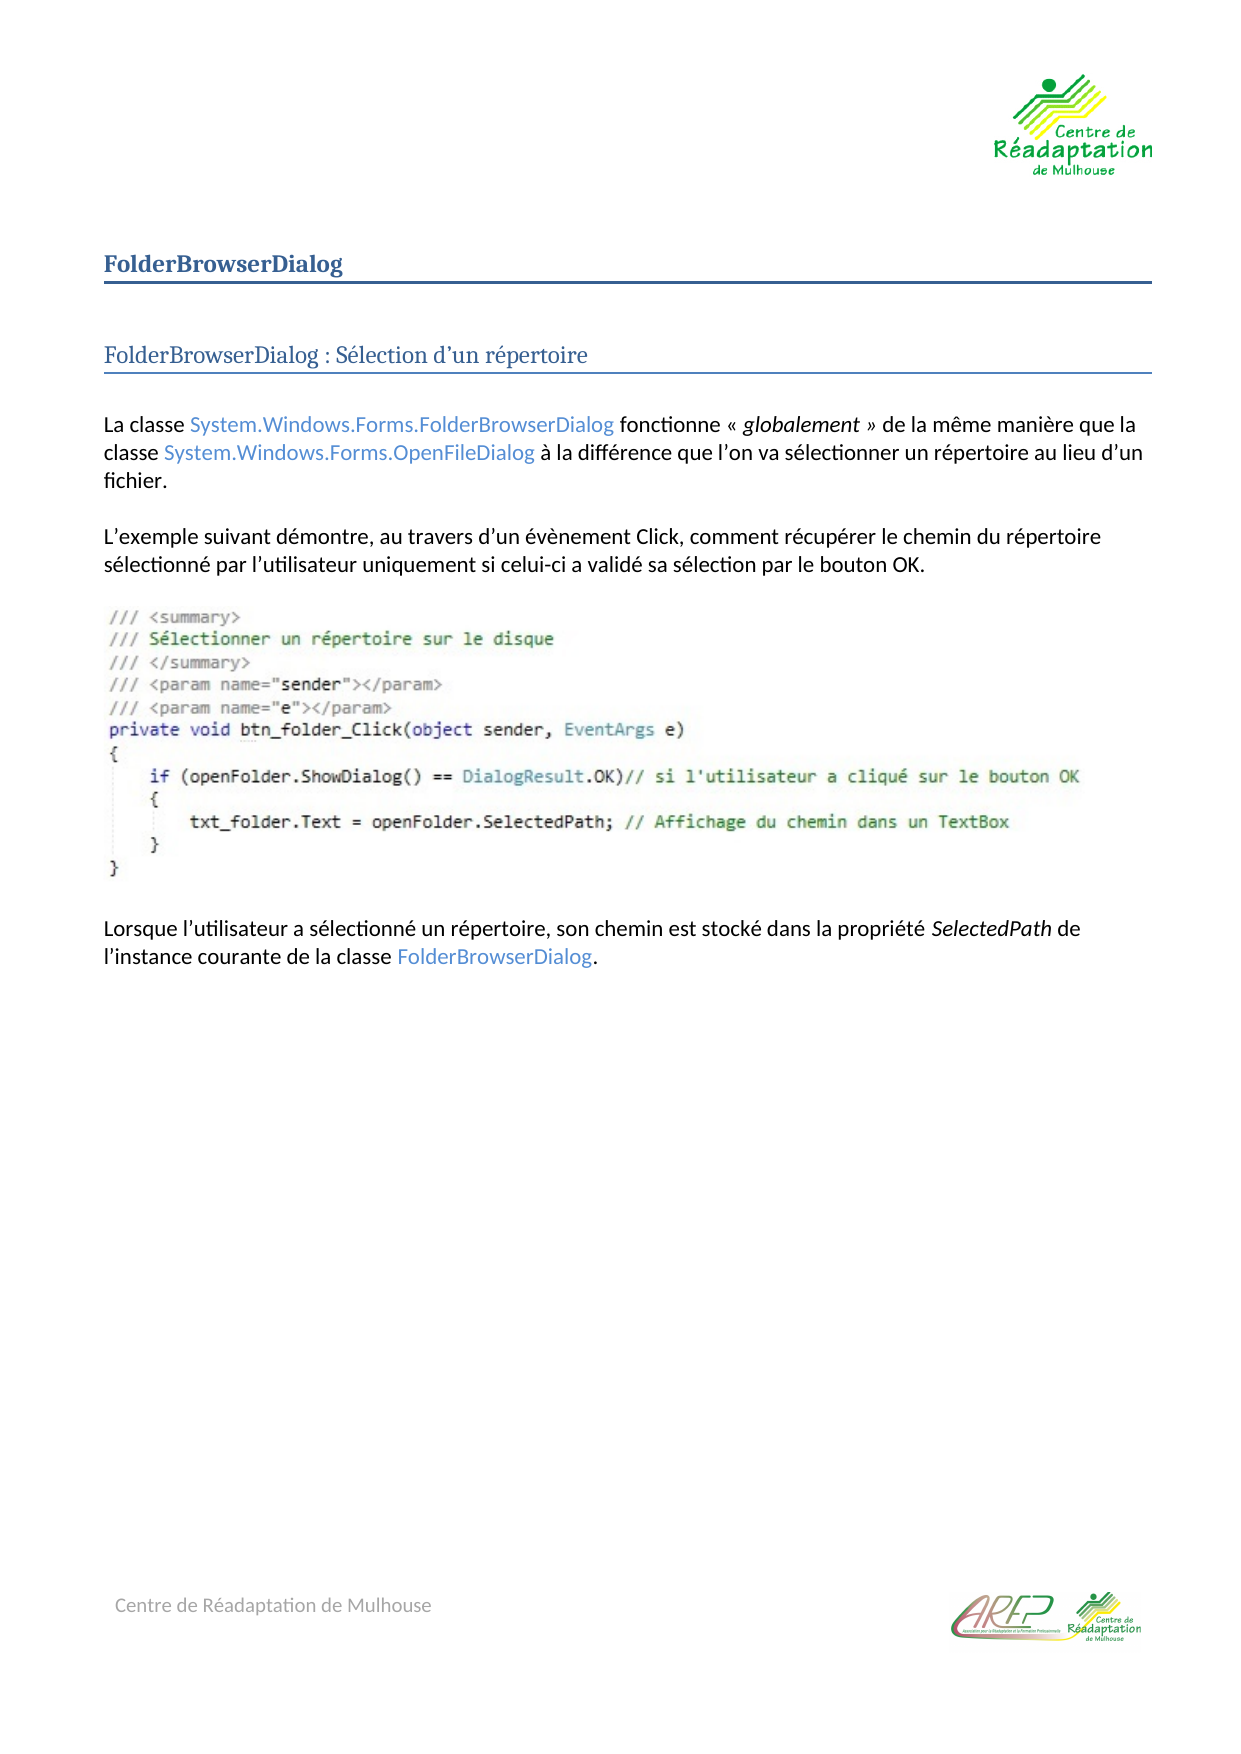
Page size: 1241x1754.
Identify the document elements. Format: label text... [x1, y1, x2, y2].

picture [948, 1592, 1141, 1653]
subtitle FolderBrowserDialog [103, 250, 1152, 284]
picture [994, 73, 1152, 188]
text L’exemple suivant démontre, au travers d’un évènement Click, comment récupérer le chemin du répertoire sélectionné par l’utilisateur uniquement si celui-ci a validé sa sélection par le bouton OK. [103, 522, 1152, 578]
subtitle FolderBrowserDialog : Sélection d’un répertoire [103, 341, 1152, 374]
text Lorsque l’utilisateur a sélectionné un répertoire, son chemin est stocké dans la propriété SelectedPath de l’instance courante de la classe FolderBrowserDialog. [103, 914, 1152, 970]
picture [103, 606, 1085, 886]
text La classe System.Windows.Forms.FolderBrowserDialog fonctionne « globalement » de la même manière que la classe System.Windows.Forms.OpenFileDialog à la différence que l’on va sélectionner un répertoire au lieu d’un fichier. [103, 410, 1152, 494]
